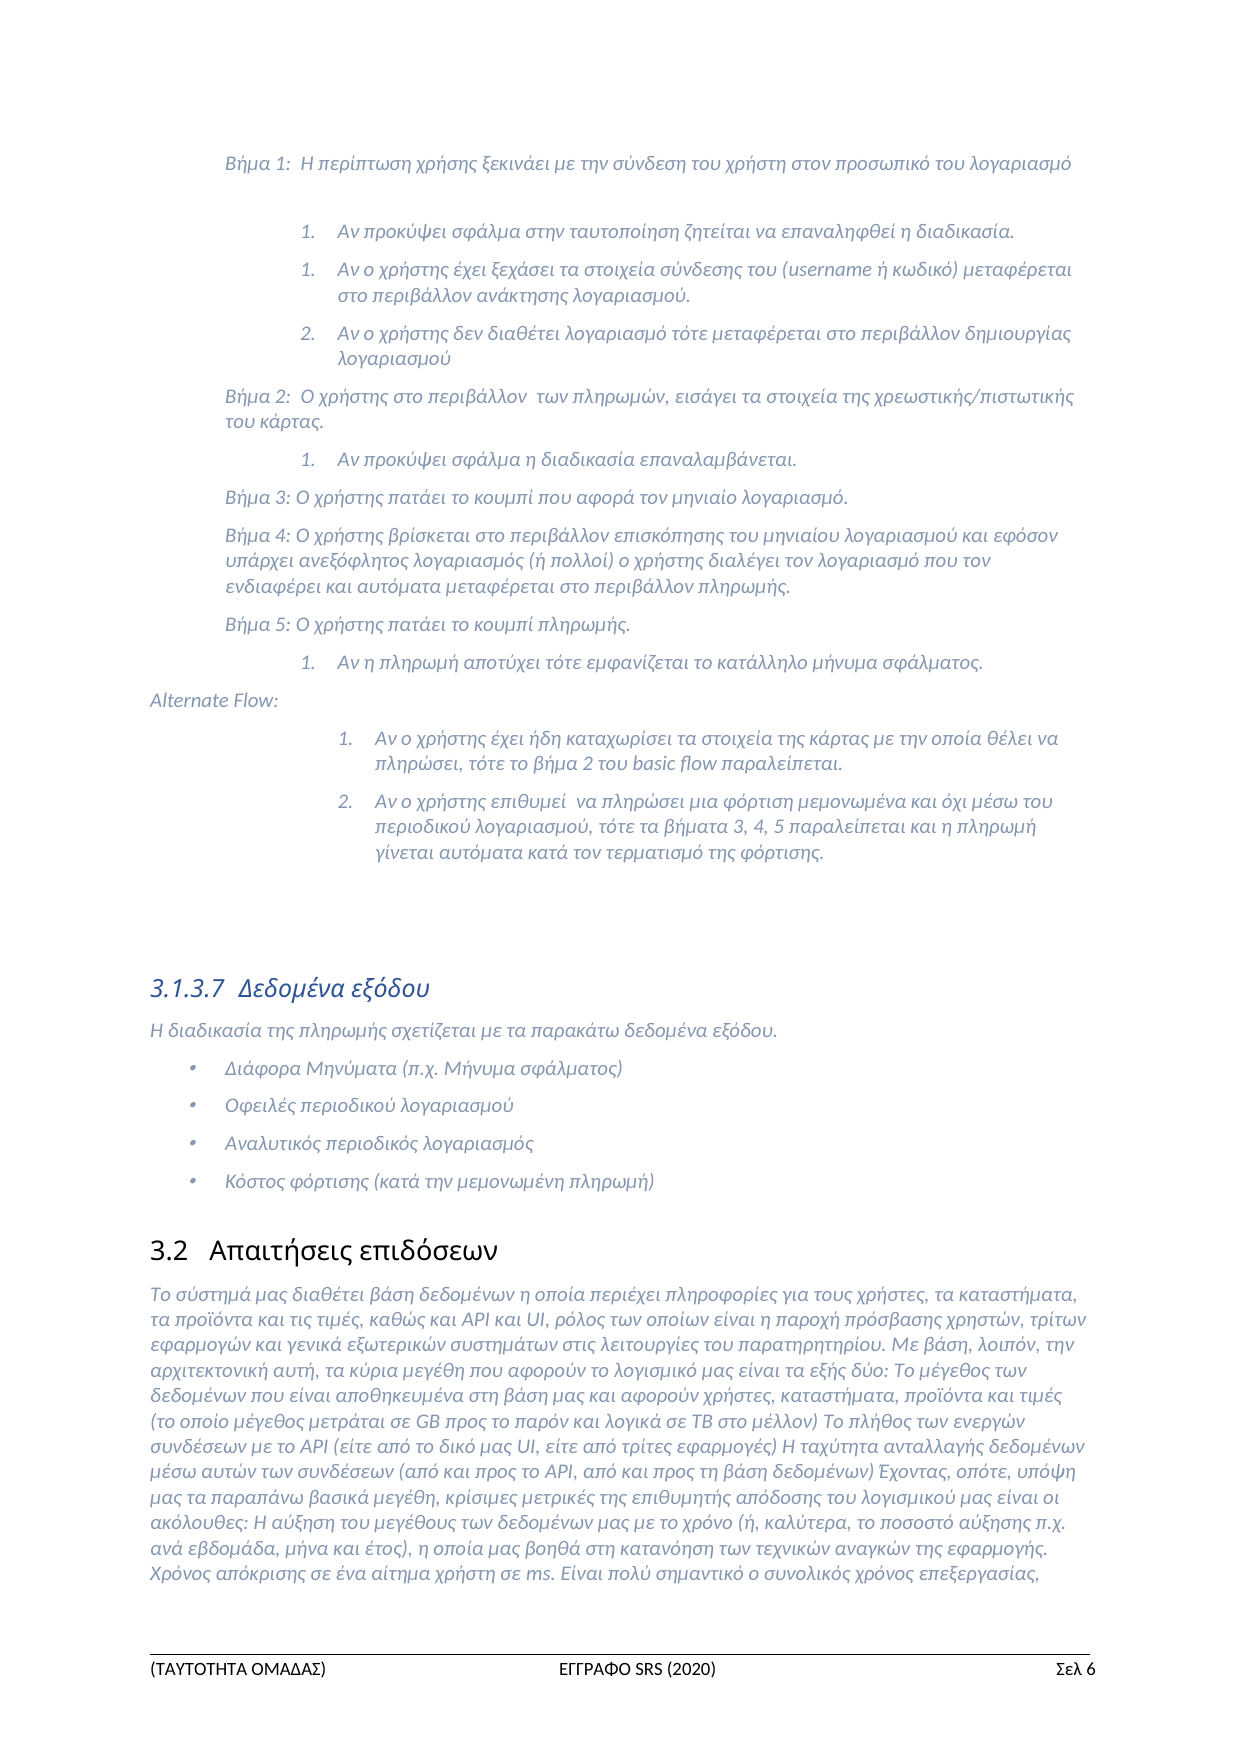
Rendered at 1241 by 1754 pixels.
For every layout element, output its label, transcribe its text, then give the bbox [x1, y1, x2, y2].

text Η διαδικασία της πληρωμής σχετίζεται με τα παρακάτω δεδομένα εξόδου. [150, 1017, 1090, 1042]
list Διάφορα Μηνύματα (π.χ. Μήνυμα σφάλματος) [187, 1055, 1090, 1080]
list Οφειλές περιοδικού λογαριασμού [187, 1093, 1090, 1118]
list Αν ο χρήστης δεν διαθέτει λογαριασμό τότε μεταφέρεται στο περιβάλλον δημιουργίας λογαριασμού [300, 320, 1090, 371]
list Αν προκύψει σφάλμα η διαδικασία επαναλαμβάνεται. [300, 446, 1090, 472]
text Βήμα 5: Ο χρήστης πατάει το κουμπί πληρωμής. [225, 611, 1090, 636]
subtitle 3.2 Απαιτήσεις επιδόσεων [150, 1231, 1090, 1268]
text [150, 1281, 1090, 1586]
list Αναλυτικός περιοδικός λογαριασμός [187, 1131, 1090, 1156]
text Βήμα 4: Ο χρήστης βρίσκεται στο περιβάλλον επισκόπησης του μηνιαίου λογαριασμού και εφόσον υπάρχει ανεξόφλητος λογαριασμός (ή πολλοί) ο χρήστης διαλέγει τον λογαριασμό που τον ενδιαφέρει και αυτόματα μεταφέρεται στο περιβάλλον πληρωμής. [225, 522, 1090, 598]
text 3.1.3.7 Δεδομένα εξόδου [150, 970, 1090, 1004]
list Αν ο χρήστης έχει ξεχάσει τα στοιχεία σύνδεσης του (username ή κωδικό) μεταφέρεται στο περιβάλλον ανάκτησης λογαριασμού. [300, 256, 1090, 307]
list Κόστος φόρτισης (κατά την μεμονωμένη πληρωμή) [187, 1168, 1090, 1194]
text Βήμα 3: Ο χρήστης πατάει το κουμπί που αφορά τον μηνιαίο λογαριασμό. [225, 484, 1090, 510]
list Αν η πληρωμή αποτύχει τότε εμφανίζεται το κατάλληλο μήνυμα σφάλματος. [300, 649, 1090, 674]
text Βήμα 2: O χρήστης στο περιβάλλον των πληρωμών, εισάγει τα στοιχεία της χρεωστικής/πιστωτικής του κάρτας. [225, 383, 1090, 434]
text Βήμα 1: Η περίπτωση χρήσης ξεκινάει με την σύνδεση του χρήστη στον προσωπικό του λογαριασμό [150, 150, 1090, 206]
text Alternate Flow: [150, 687, 1090, 712]
list Αν ο χρήστης επιθυμεί να πληρώσει μια φόρτιση μεμονωμένα και όχι μέσω του περιοδικού λογαριασμού, τότε τα βήματα 3, 4, 5 παραλείπεται και η πληρωμή γίνεται αυτόματα κατά τον τερματισμό της φόρτισης. [337, 788, 1090, 864]
list Αν ο χρήστης έχει ήδη καταχωρίσει τα στοιχεία της κάρτας με την οποία θέλει να πληρώσει, τότε το βήμα 2 του basic flow παραλείπεται. [337, 725, 1090, 776]
list Αν προκύψει σφάλμα στην ταυτοποίηση ζητείται να επαναληφθεί η διαδικασία. [300, 218, 1090, 244]
